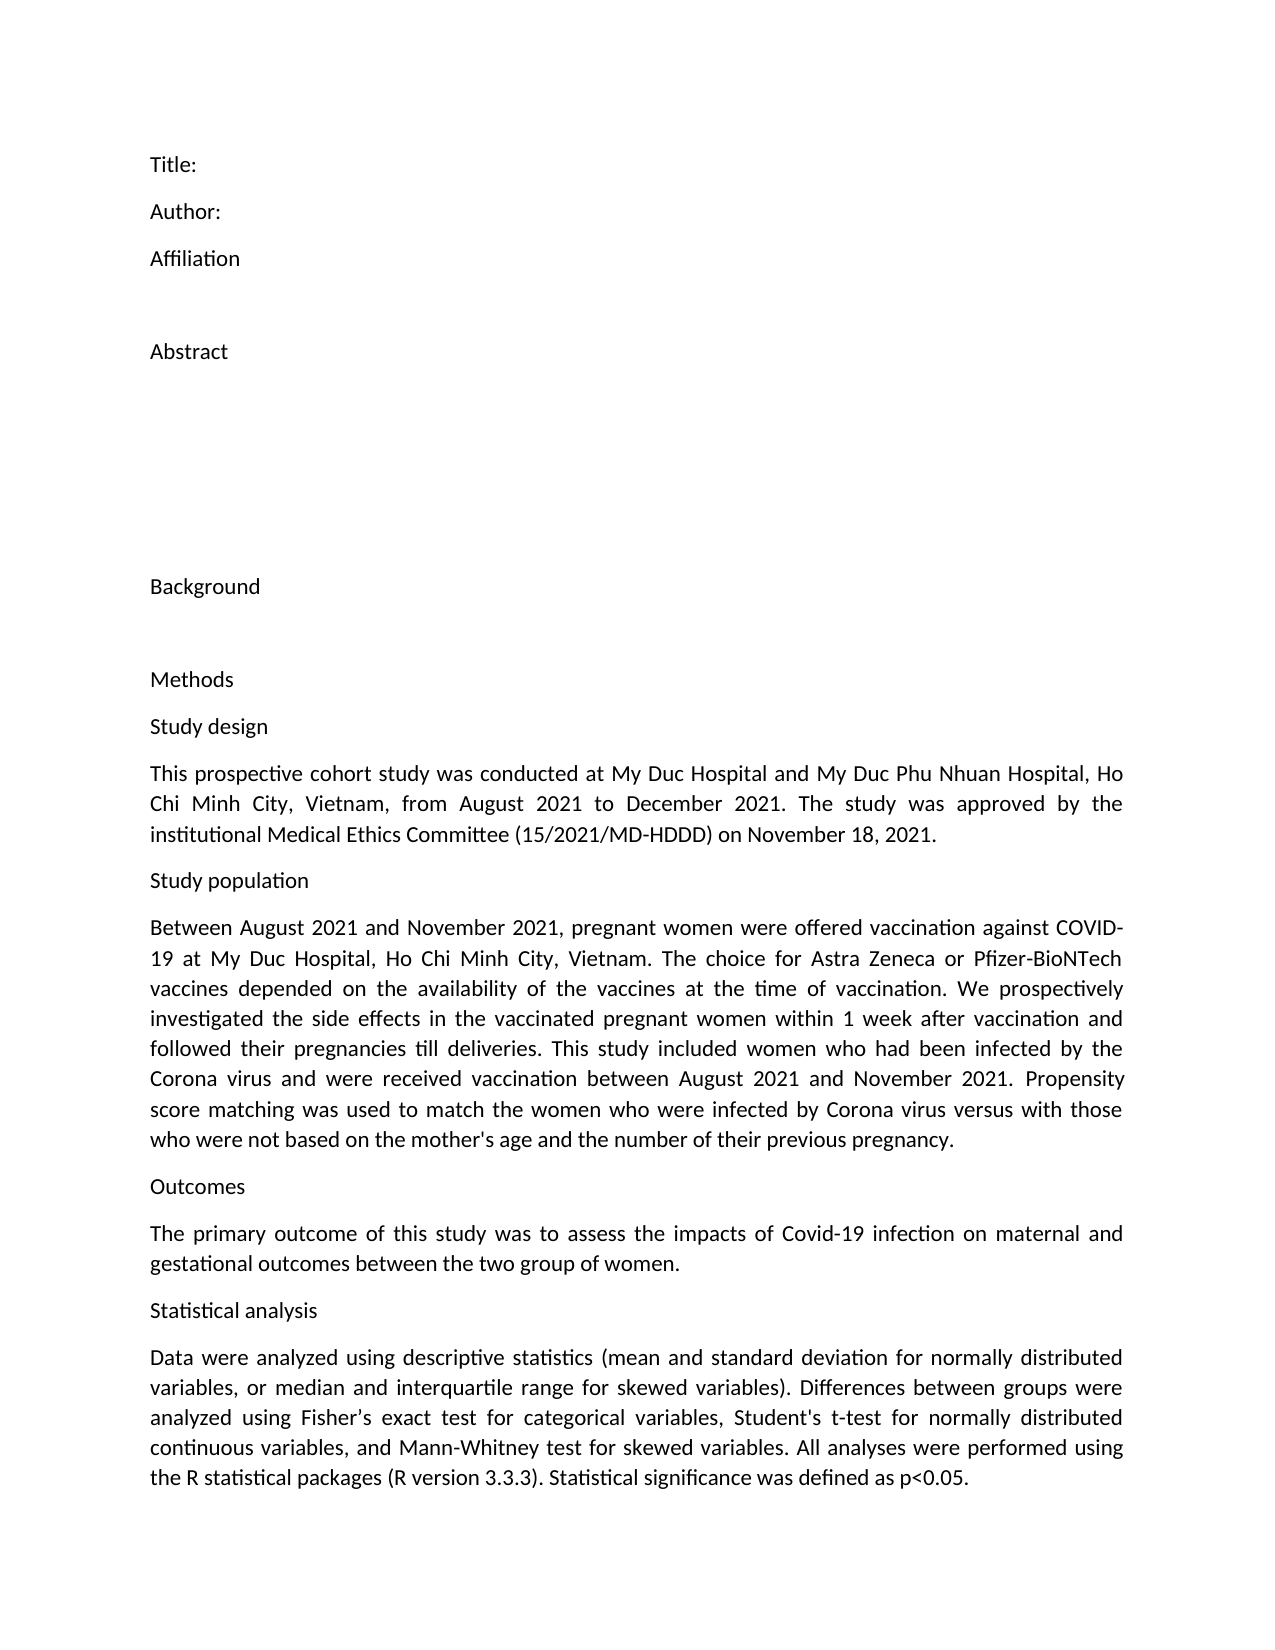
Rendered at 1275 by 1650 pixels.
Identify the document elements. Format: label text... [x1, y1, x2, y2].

text The primary outcome of this study was to assess the impacts of Covid-19 infection on maternal and gestational outcomes between the two group of women. [150, 1219, 1125, 1277]
text Statistical analysis [150, 1296, 1125, 1324]
text Outcomes [150, 1172, 1125, 1200]
text Abstract [150, 337, 1125, 366]
text Study design [150, 712, 1125, 741]
text Background [150, 572, 1125, 600]
text Affiliation [150, 244, 1125, 272]
text Title: [150, 150, 1125, 178]
text Author: [150, 197, 1125, 225]
text Between August 2021 and November 2021, pregnant women were offered vaccination against COVID-19 at My Duc Hospital, Ho Chi Minh City, Vietnam. The choice for Astra Zeneca or Pfizer-BioNTech vaccines depended on the availability of the vaccines at the time of vaccination. We prospectively investigated the side effects in the vaccinated pregnant women within 1 week after vaccination and followed their pregnancies till deliveries. This study included women who had been infected by the Corona virus and were received vaccination between August 2021 and November 2021. Propensity score matching was used to match the women who were infected by Corona virus versus with those who were not based on the mother's age and the number of their previous pregnancy. [150, 913, 1125, 1153]
text Data were analyzed using descriptive statistics (mean and standard deviation for normally distributed variables, or median and interquartile range for skewed variables). Differences between groups were analyzed using Fisher’s exact test for categorical variables, Student's t-test for normally distributed continuous variables, and Mann-Whitney test for skewed variables. All analyses were performed using the R statistical packages (R version 3.3.3). Statistical significance was defined as p<0.05. [150, 1343, 1125, 1492]
text This prospective cohort study was conducted at My Duc Hospital and My Duc Phu Nhuan Hospital, Ho Chi Minh City, Vietnam, from August 2021 to December 2021. The study was approved by the institutional Medical Ethics Committee (15/2021/MD-HDDD) on November 18, 2021. [150, 759, 1125, 848]
text Methods [150, 666, 1125, 694]
text Study population [150, 867, 1125, 895]
